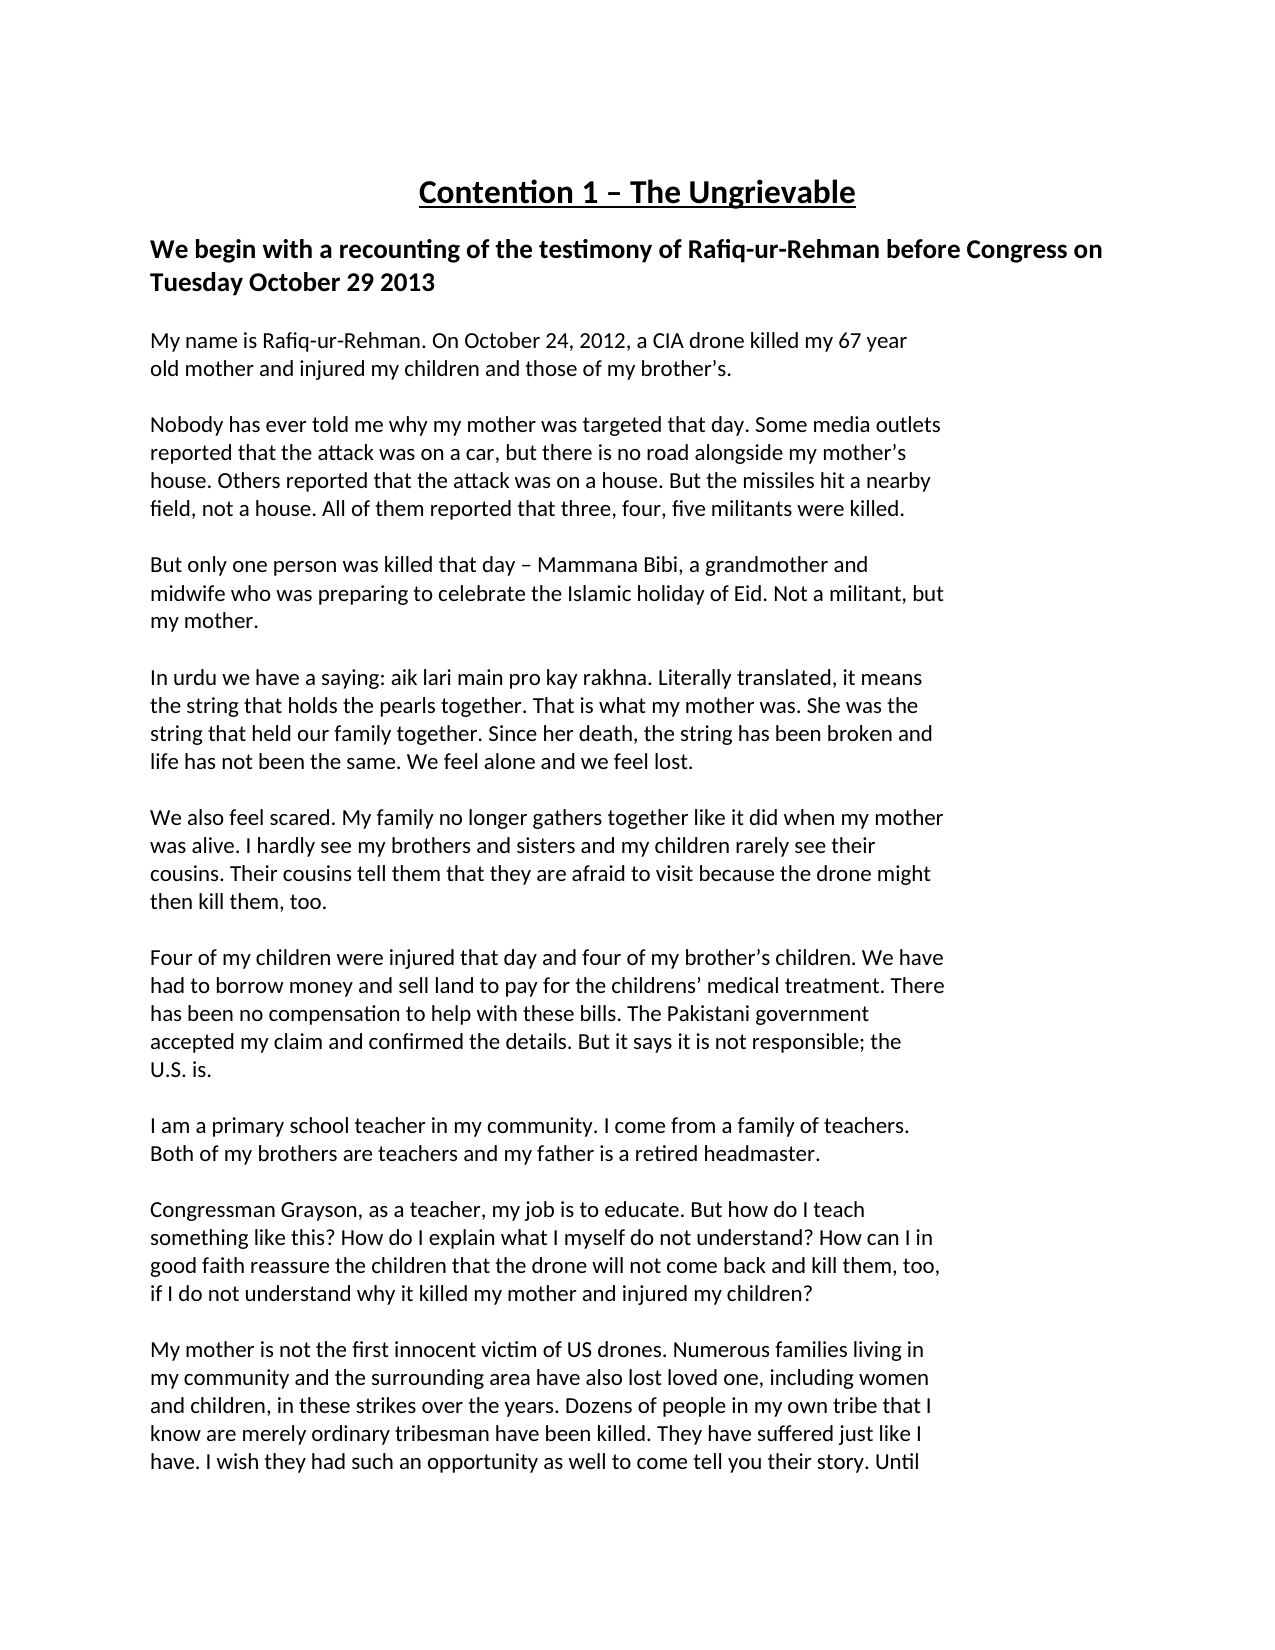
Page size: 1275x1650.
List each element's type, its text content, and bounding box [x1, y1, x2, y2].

text reported that the attack was on a car, but there is no road alongside my mother’s [150, 438, 1125, 467]
text Nobody has ever told me why my mother was targeted that day. Some media outlets [150, 411, 1125, 438]
text My mother is not the first innocent victim of US drones. Numerous families living in [150, 1335, 1125, 1363]
text I am a primary school teacher in my community. I come from a family of teachers. [150, 1111, 1125, 1139]
text life has not been the same. We feel alone and we feel lost. [150, 747, 1125, 775]
text My name is Rafiq-ur-Rehman. On October 24, 2012, a CIA drone killed my 67 year [150, 326, 1125, 354]
text Both of my brothers are teachers and my father is a retired headmaster. [150, 1139, 1125, 1167]
text if I do not understand why it killed my mother and injured my children? [150, 1279, 1125, 1307]
subtitle We begin with a recounting of the testimony of Rafiq-ur-Rehman before Congress on Tuesday October 29 2013 [150, 232, 1125, 298]
text But only one person was killed that day – Mammana Bibi, a grandmother and [150, 551, 1125, 579]
text my mother. [150, 607, 1125, 635]
text cousins. Their cousins tell them that they are afraid to visit because the drone might [150, 859, 1125, 887]
text the string that holds the pearls together. That is what my mother was. She was the [150, 691, 1125, 719]
text field, not a house. All of them reported that three, four, five militants were killed. [150, 494, 1125, 523]
text something like this? How do I explain what I myself do not understand? How can I in [150, 1223, 1125, 1251]
text We also feel scared. My family no longer gathers together like it did when my mother [150, 803, 1125, 831]
text have. I wish they had such an opportunity as well to come tell you their story. Until [150, 1447, 1125, 1475]
text had to borrow money and sell land to pay for the childrens’ medical treatment. There [150, 971, 1125, 999]
text string that held our family together. Since her death, the string has been broken and [150, 719, 1125, 747]
text old mother and injured my children and those of my brother’s. [150, 354, 1125, 382]
text know are merely ordinary tribesman have been killed. They have suffered just like I [150, 1419, 1125, 1447]
subtitle Contention 1 – The Ungrievable [150, 171, 1125, 212]
text In urdu we have a saying: aik lari main pro kay rakhna. Literally translated, it means [150, 663, 1125, 691]
text Congressman Grayson, as a teacher, my job is to educate. But how do I teach [150, 1195, 1125, 1223]
text and children, in these strikes over the years. Dozens of people in my own tribe that I [150, 1391, 1125, 1419]
text my community and the surrounding area have also lost loved one, including women [150, 1363, 1125, 1391]
text accepted my claim and confirmed the details. But it says it is not responsible; the [150, 1027, 1125, 1055]
text good faith reassure the children that the drone will not come back and kill them, too, [150, 1251, 1125, 1279]
text midwife who was preparing to celebrate the Islamic holiday of Eid. Not a militant, but [150, 579, 1125, 607]
text Four of my children were injured that day and four of my brother’s children. We have [150, 943, 1125, 971]
text was alive. I hardly see my brothers and sisters and my children rarely see their [150, 831, 1125, 859]
text has been no compensation to help with these bills. The Pakistani government [150, 999, 1125, 1027]
text U.S. is. [150, 1055, 1125, 1083]
text house. Others reported that the attack was on a house. But the missiles hit a nearby [150, 467, 1125, 494]
text then kill them, too. [150, 887, 1125, 915]
